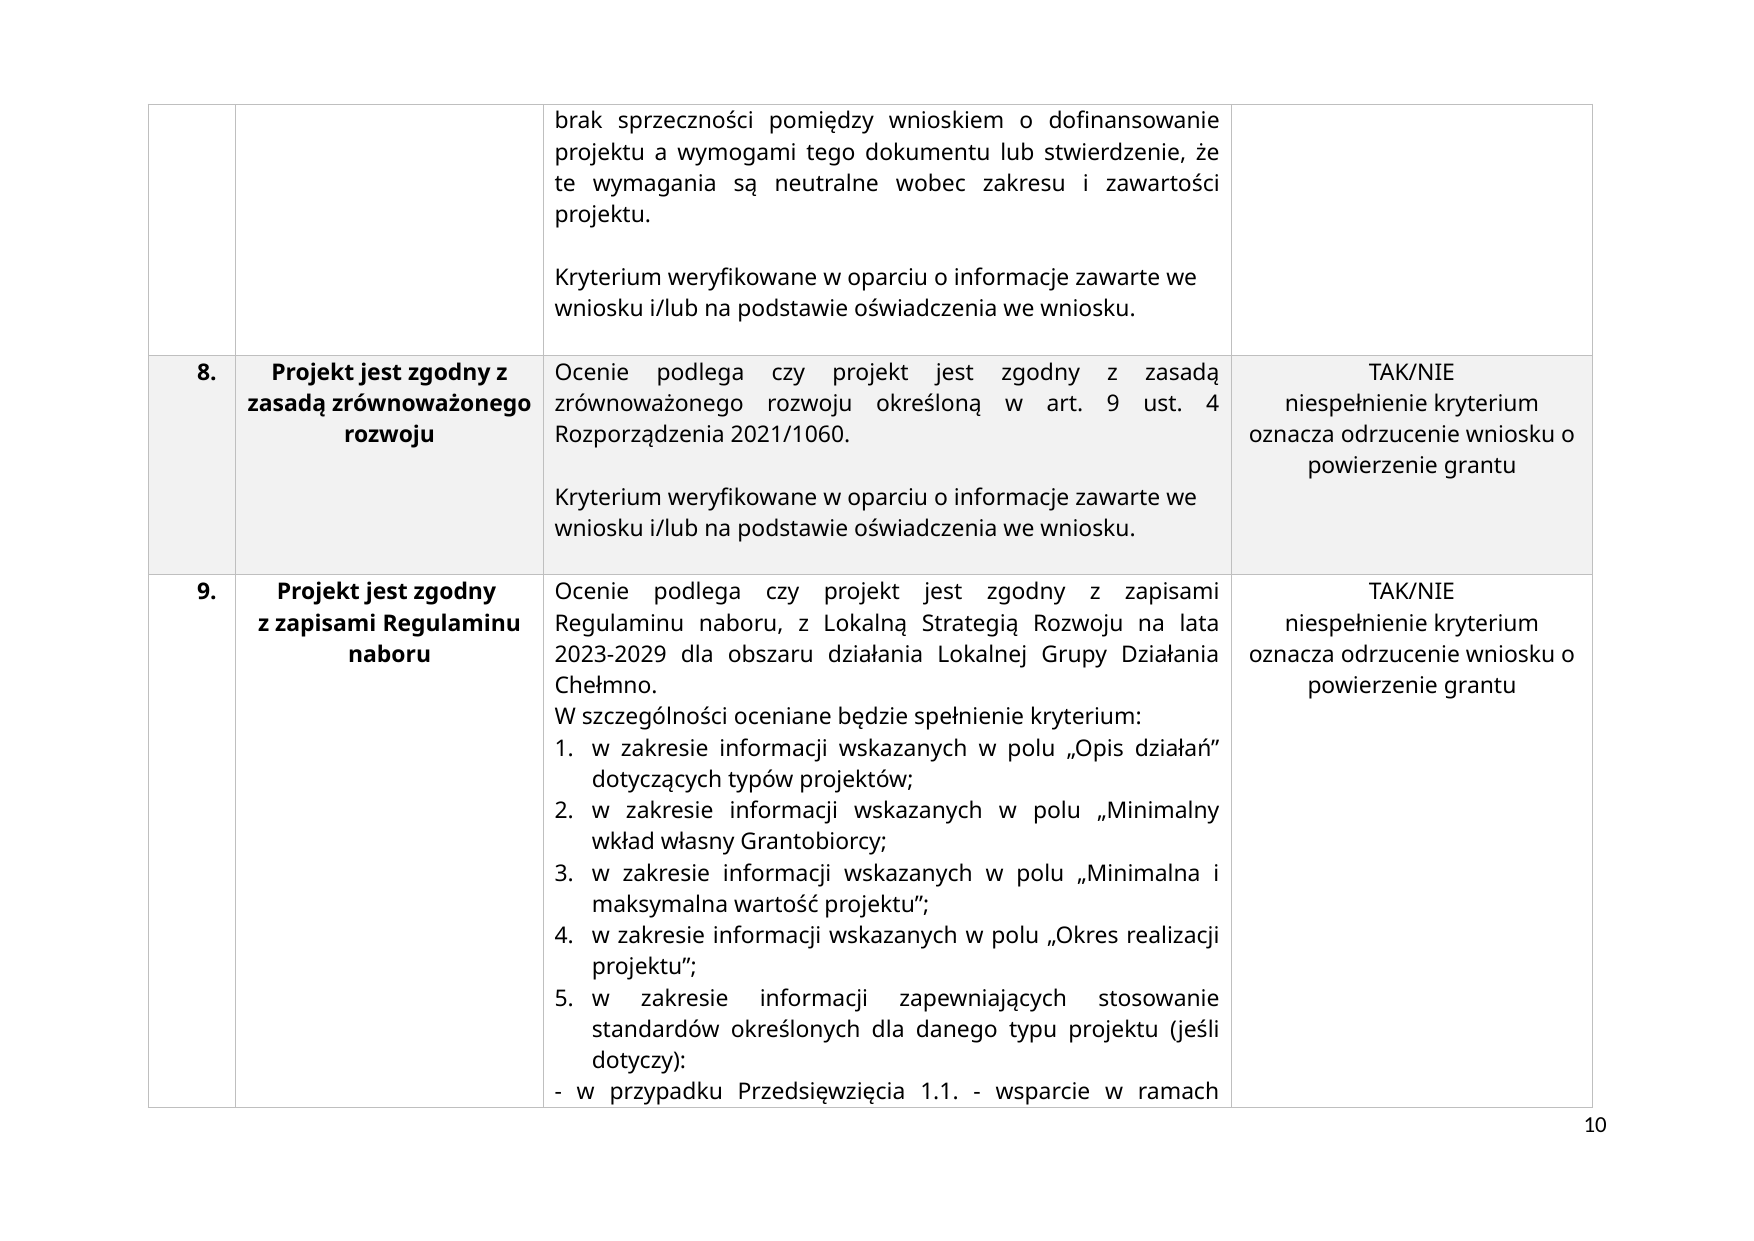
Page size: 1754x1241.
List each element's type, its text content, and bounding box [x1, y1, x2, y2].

table_cell [149, 105, 235, 354]
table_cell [1232, 575, 1592, 1107]
table_cell Ocenie podlega czy projekt jest zgodny z zasadą zrównoważonego rozwoju określoną w art. 9 ust. 4 Rozporządzenia 2021/1060. Kryterium weryfikowane w oparciu o informacje zawarte we wniosku i/lub na podstawie oświadczenia we wniosku. [544, 356, 1231, 574]
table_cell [544, 575, 1231, 1107]
table_cell Projekt jest zgodny z zasadą zrównoważonego rozwoju [236, 356, 543, 574]
table_cell TAK/NIE niespełnienie kryterium oznacza odrzucenie wniosku o powierzenie grantu [1232, 356, 1592, 574]
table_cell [236, 105, 543, 354]
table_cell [1232, 105, 1592, 354]
table_cell [149, 575, 235, 1107]
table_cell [236, 575, 543, 1107]
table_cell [544, 105, 1231, 354]
table_cell [149, 356, 235, 574]
